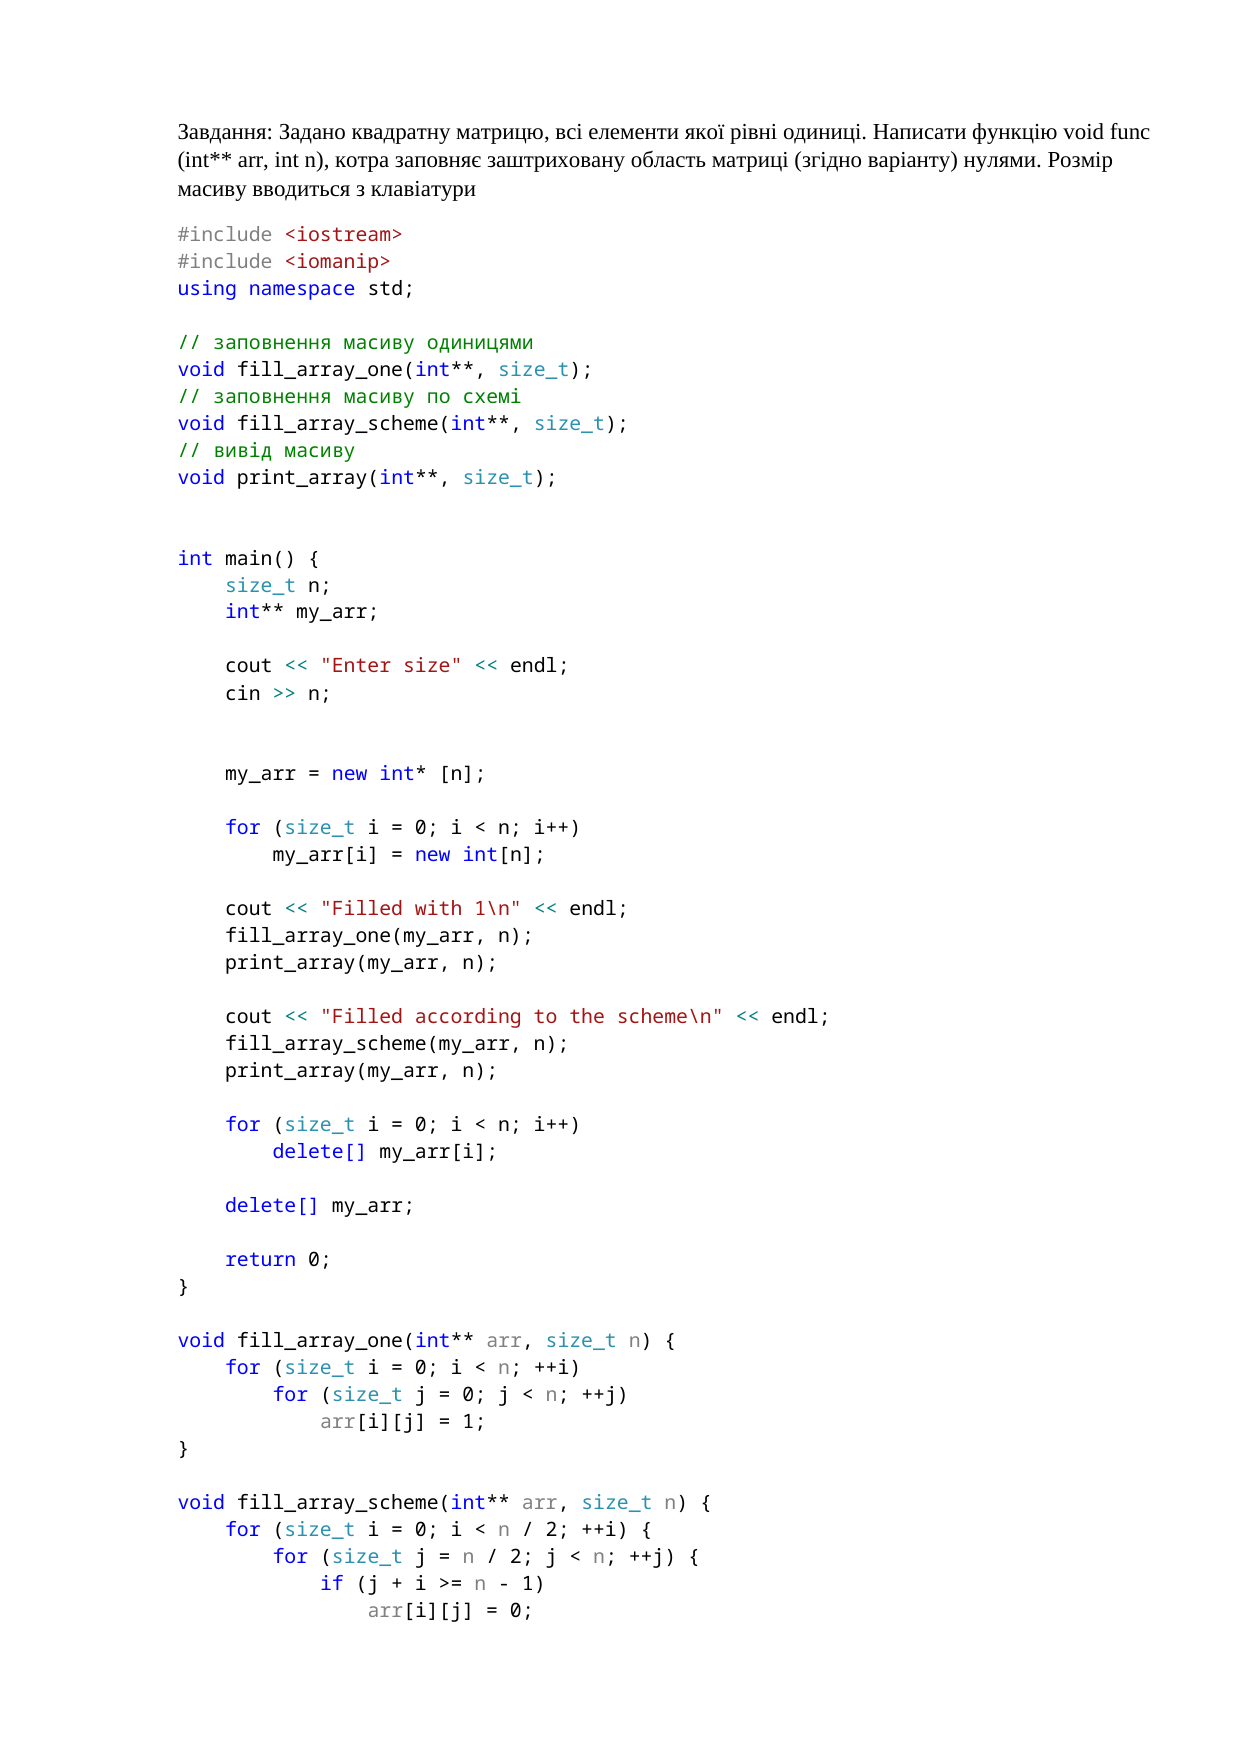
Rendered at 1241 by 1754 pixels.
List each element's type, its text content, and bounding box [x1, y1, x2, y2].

text cin >> n; [177, 679, 1152, 706]
text #include <iomanip> [177, 247, 1152, 274]
text int main() { [177, 544, 1152, 571]
text using namespace std; [177, 274, 1152, 301]
text int** my_arr; [177, 598, 1152, 625]
text // вивід масиву [177, 436, 1152, 463]
text for (size_t j = 0; j < n; ++j) [177, 1380, 1152, 1407]
text // заповнення масиву одиницями [177, 328, 1152, 355]
text delete[] my_arr[i]; [177, 1137, 1152, 1164]
text my_arr = new int* [n]; [177, 760, 1152, 787]
text } [177, 1434, 1152, 1461]
text cout << "Enter size" << endl; [177, 652, 1152, 679]
text arr[i][j] = 0; [177, 1596, 1152, 1623]
text // заповнення масиву по схемі [177, 382, 1152, 409]
text void fill_array_scheme(int** arr, size_t n) { [177, 1488, 1152, 1515]
text for (size_t i = 0; i < n; i++) [177, 1110, 1152, 1137]
text fill_array_one(my_arr, n); [177, 922, 1152, 948]
text if (j + i >= n - 1) [177, 1569, 1152, 1596]
text #include <iostream> [177, 220, 1152, 247]
text void fill_array_scheme(int**, size_t); [177, 409, 1152, 436]
text for (size_t i = 0; i < n; i++) [177, 814, 1152, 841]
text Завдання: Задано квадратну матрицю, всі елементи якої рівні одиниці. Написати функцію void func (int** arr, int n), котра заповняє заштриховану область матриці (згідно варіанту) нулями. Розмір масиву вводиться з клавіатури [177, 118, 1152, 201]
text cout << "Filled with 1\n" << endl; [177, 894, 1152, 922]
text } [177, 1272, 1152, 1299]
text return 0; [177, 1245, 1152, 1272]
text void fill_array_one(int**, size_t); [177, 355, 1152, 382]
text void print_array(int**, size_t); [177, 463, 1152, 490]
text cout << "Filled according to the scheme\n" << endl; [177, 1002, 1152, 1029]
text my_arr[i] = new int[n]; [177, 841, 1152, 868]
text size_t n; [177, 571, 1152, 598]
text void fill_array_one(int** arr, size_t n) { [177, 1326, 1152, 1353]
text arr[i][j] = 1; [177, 1407, 1152, 1434]
text print_array(my_arr, n); [177, 1056, 1152, 1083]
text fill_array_scheme(my_arr, n); [177, 1029, 1152, 1056]
text for (size_t i = 0; i < n / 2; ++i) { [177, 1515, 1152, 1542]
text for (size_t j = n / 2; j < n; ++j) { [177, 1542, 1152, 1569]
text delete[] my_arr; [177, 1191, 1152, 1218]
text print_array(my_arr, n); [177, 948, 1152, 976]
text for (size_t i = 0; i < n; ++i) [177, 1353, 1152, 1380]
